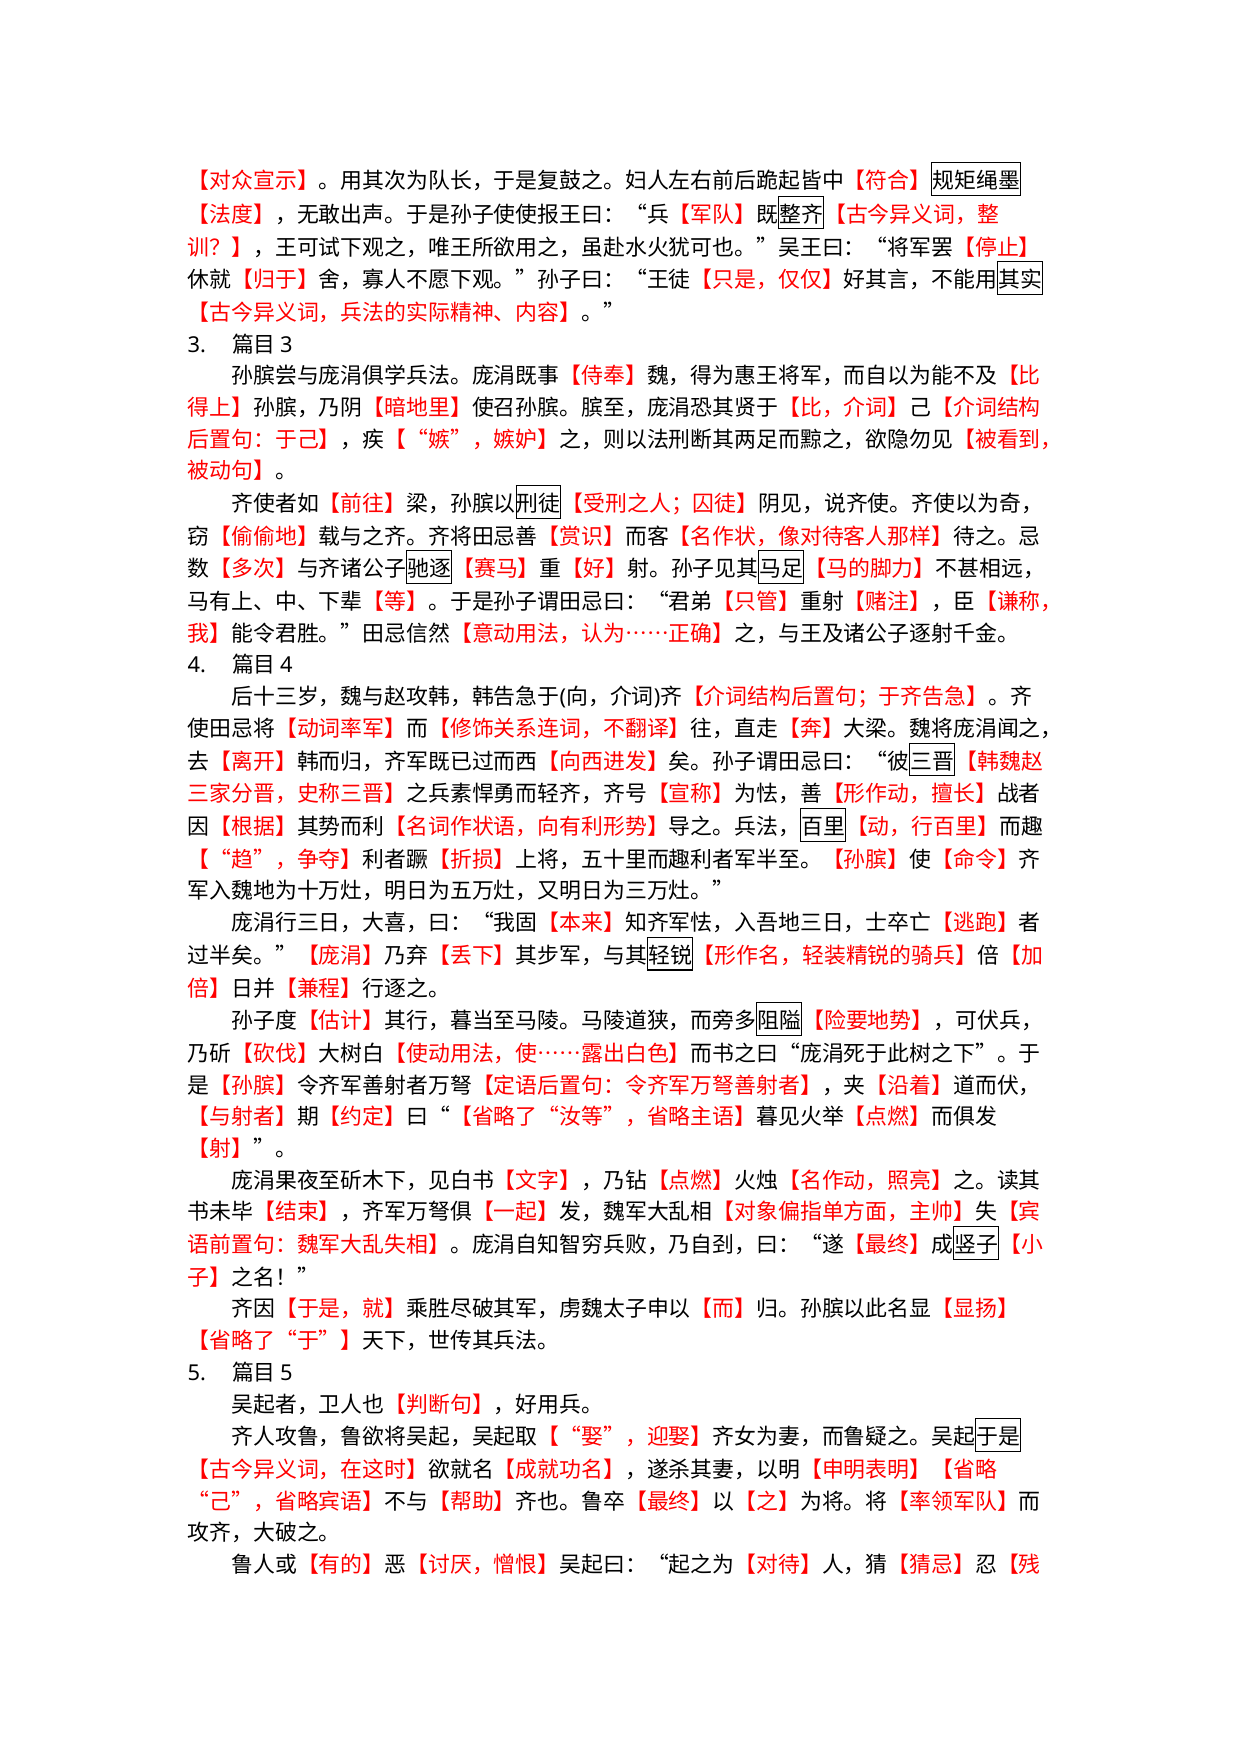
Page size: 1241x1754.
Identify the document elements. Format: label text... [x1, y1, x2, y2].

text 后十三岁，魏与赵攻韩，韩告急于(向，介词)齐【介词结构后置句；于齐告急】。齐使田忌将【动词率军】而【修饰关系连词，不翻译】往，直走【奔】大梁。魏将庞涓闻之，去【离开】韩而归，齐军既已过而西【向西进发】矣。孙子谓田忌曰：“彼三晋【韩魏赵三家分晋，史称三晋】之兵素悍勇而轻齐，齐号【宣称】为怯，善【形作动，擅长】战者因【根据】其势而利【名词作状语，向有利形势】导之。兵法，百里【动，行百里】而趣【“趋”，争夺】利者蹶【折损】上将，五十里而趣利者军半至。【孙膑】使【命令】齐军入魏地为十万灶，明日为五万灶，又明日为三万灶。” [187, 679, 1053, 905]
subtitle 篇目4 [187, 647, 1053, 679]
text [187, 1547, 1053, 1579]
text 庞涓果夜至斫木下，见白书【文字】，乃钻【点燃】火烛【名作动，照亮】之。读其书未毕【结束】，齐军万弩俱【一起】发，魏军大乱相【对象偏指单方面，主帅】失【宾语前置句：魏军大乱失相】。庞涓自知智穷兵败，乃自刭，曰：“遂【最终】成竖子【小子】之名！” [187, 1163, 1053, 1291]
text 齐人攻鲁，鲁欲将吴起，吴起取【“娶”，迎娶】齐女为妻，而鲁疑之。吴起于是【古今异义词，在这时】欲就名【成就功名】，遂杀其妻，以明【申明表明】【省略“己”，省略宾语】不与【帮助】齐也。鲁卒【最终】以【之】为将。将【率领军队】而攻齐，大破之。 [187, 1418, 1053, 1547]
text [187, 162, 1053, 327]
subtitle 篇目3 [187, 327, 1053, 358]
text 孙膑尝与庞涓俱学兵法。庞涓既事【侍奉】魏，得为惠王将军，而自以为能不及【比得上】孙膑，乃阴【暗地里】使召孙膑。膑至，庞涓恐其贤于【比，介词】己【介词结构后置句：于己】，疾【“嫉”，嫉妒】之，则以法刑断其两足而黥之，欲隐勿见【被看到，被动句】。 [187, 358, 1053, 485]
text 庞涓行三日，大喜，曰：“我固【本来】知齐军怯，入吾地三日，士卒亡【逃跑】者过半矣。”【庞涓】乃弃【丢下】其步军，与其轻锐【形作名，轻装精锐的骑兵】倍【加倍】日并【兼程】行逐之。 [187, 905, 1053, 1002]
text 齐使者如【前往】梁，孙膑以刑徒【受刑之人；囚徒】阴见，说齐使。齐使以为奇，窃【偷偷地】载与之齐。齐将田忌善【赏识】而客【名作状，像对待客人那样】待之。忌数【多次】与齐诸公子驰逐【赛马】重【好】射。孙子见其马足【马的脚力】不甚相远，马有上、中、下辈【等】。于是孙子谓田忌曰：“君弟【只管】重射【赌注】，臣【谦称，我】能令君胜。”田忌信然【意动用法，认为……正确】之，与王及诸公子逐射千金。 [187, 485, 1053, 647]
subtitle 篇目5 [187, 1355, 1053, 1387]
text 吴起者，卫人也【判断句】，好用兵。 [187, 1387, 1053, 1418]
text 孙子度【估计】其行，暮当至马陵。马陵道狭，而旁多阻隘【险要地势】，可伏兵，乃斫【砍伐】大树白【使动用法，使……露出白色】而书之曰“庞涓死于此树之下”。于是【孙膑】令齐军善射者万弩【定语后置句：令齐军万弩善射者】，夹【沿着】道而伏，【与射者】期【约定】曰“【省略了“汝等”，省略主语】暮见火举【点燃】而俱发【射】”。 [187, 1002, 1053, 1163]
text 齐因【于是，就】乘胜尽破其军，虏魏太子申以【而】归。孙膑以此名显【显扬】【省略了“于”】天下，世传其兵法。 [187, 1291, 1053, 1355]
